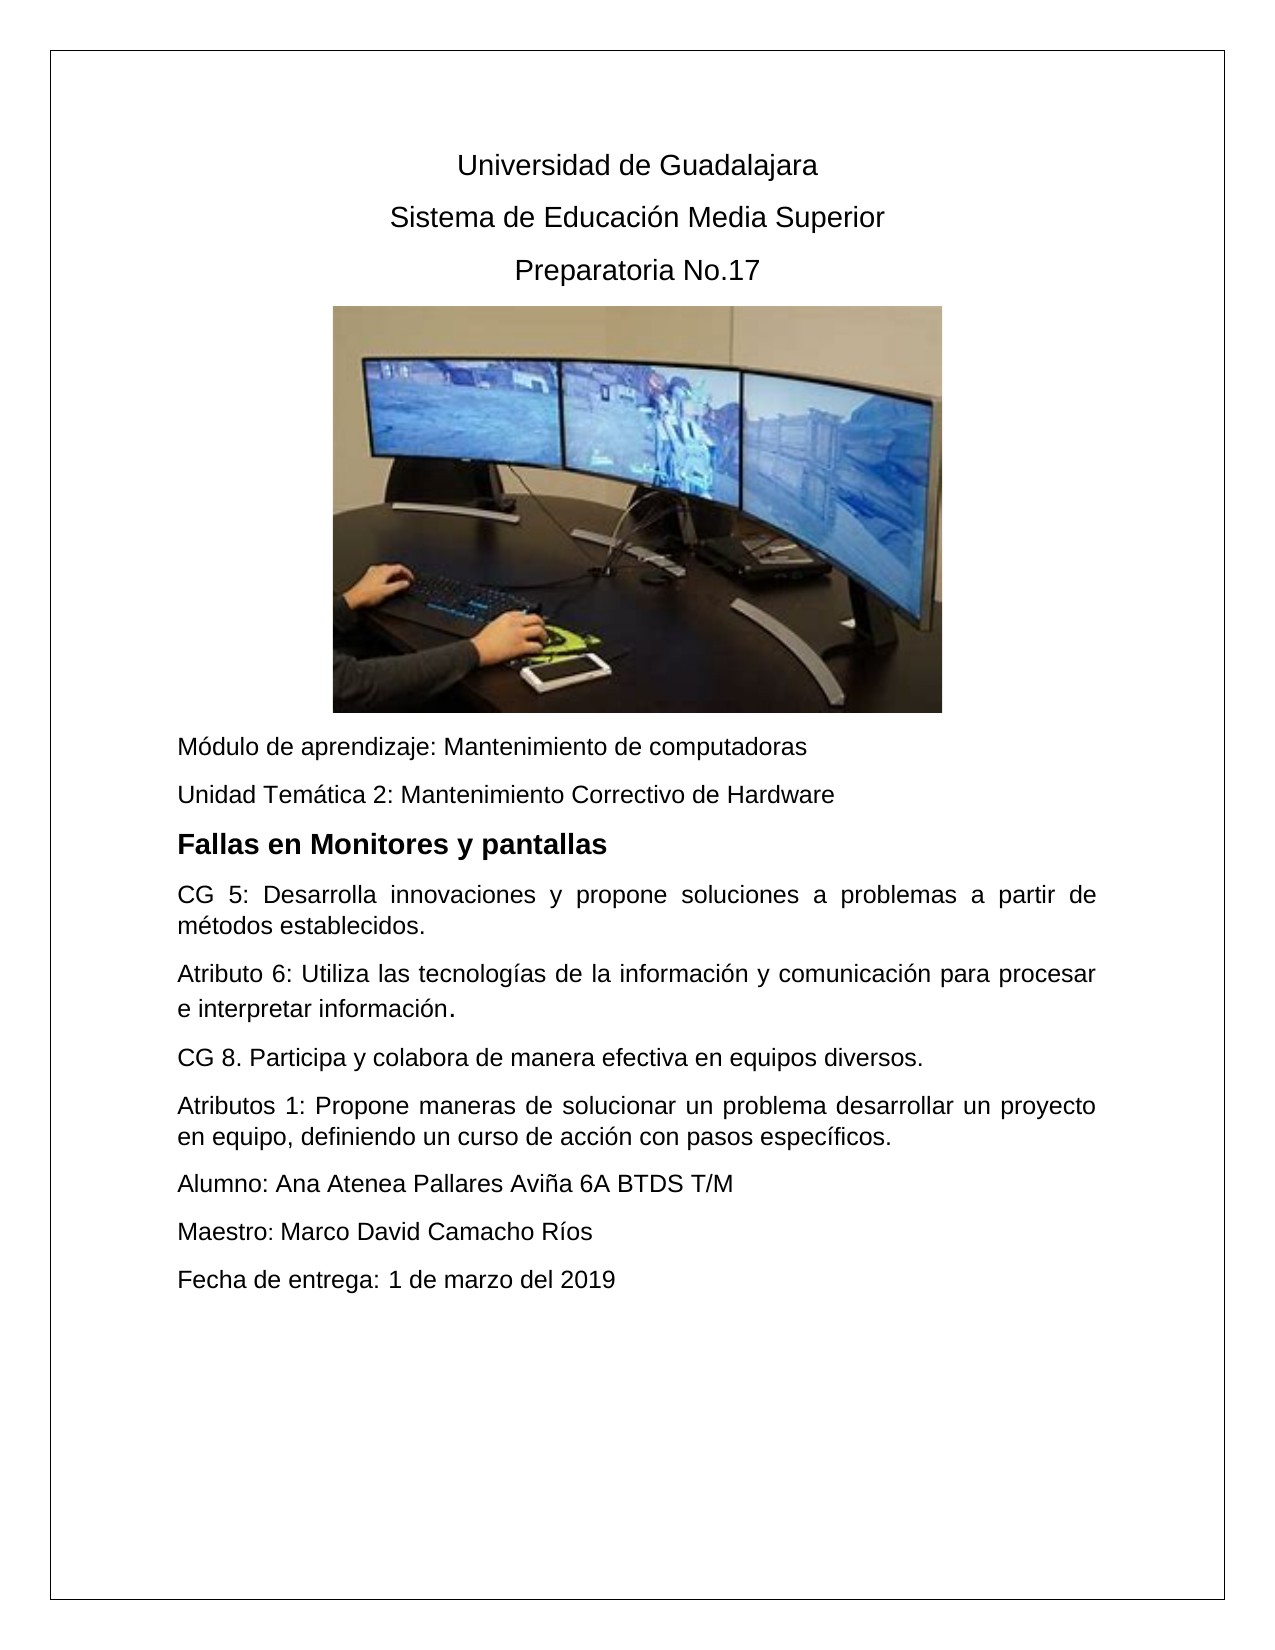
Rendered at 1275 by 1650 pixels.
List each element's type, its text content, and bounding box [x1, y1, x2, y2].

text Módulo de aprendizaje: Mantenimiento de computadoras [177, 732, 1098, 761]
text Fallas en Monitores y pantallas [177, 827, 1098, 861]
text CG 5: Desarrolla innovaciones y propone soluciones a problemas a partir de métodos establecidos. [177, 880, 1098, 940]
text Universidad de Guadalajara [177, 147, 1098, 181]
text Preparatoria No.17 [177, 253, 1098, 287]
text Atributos 1: Propone maneras de solucionar un problema desarrollar un proyecto en equipo, definiendo un curso de acción con pasos específicos. [177, 1091, 1098, 1151]
text CG 8. Participa y colabora de manera efectiva en equipos diversos. [177, 1043, 1098, 1072]
picture [332, 306, 943, 713]
text Maestro: Marco David Camacho Ríos [177, 1217, 1098, 1246]
text Sistema de Educación Media Superior [177, 200, 1098, 234]
text Fecha de entrega: 1 de marzo del 2019 [177, 1265, 1098, 1294]
text Alumno: Ana Atenea Pallares Aviña 6A BTDS T/M [177, 1169, 1098, 1198]
text Unidad Temática 2: Mantenimiento Correctivo de Hardware [177, 779, 1098, 808]
text Atributo 6: Utiliza las tecnologías de la información y comunicación para procesar e interpretar información. [177, 959, 1098, 1024]
